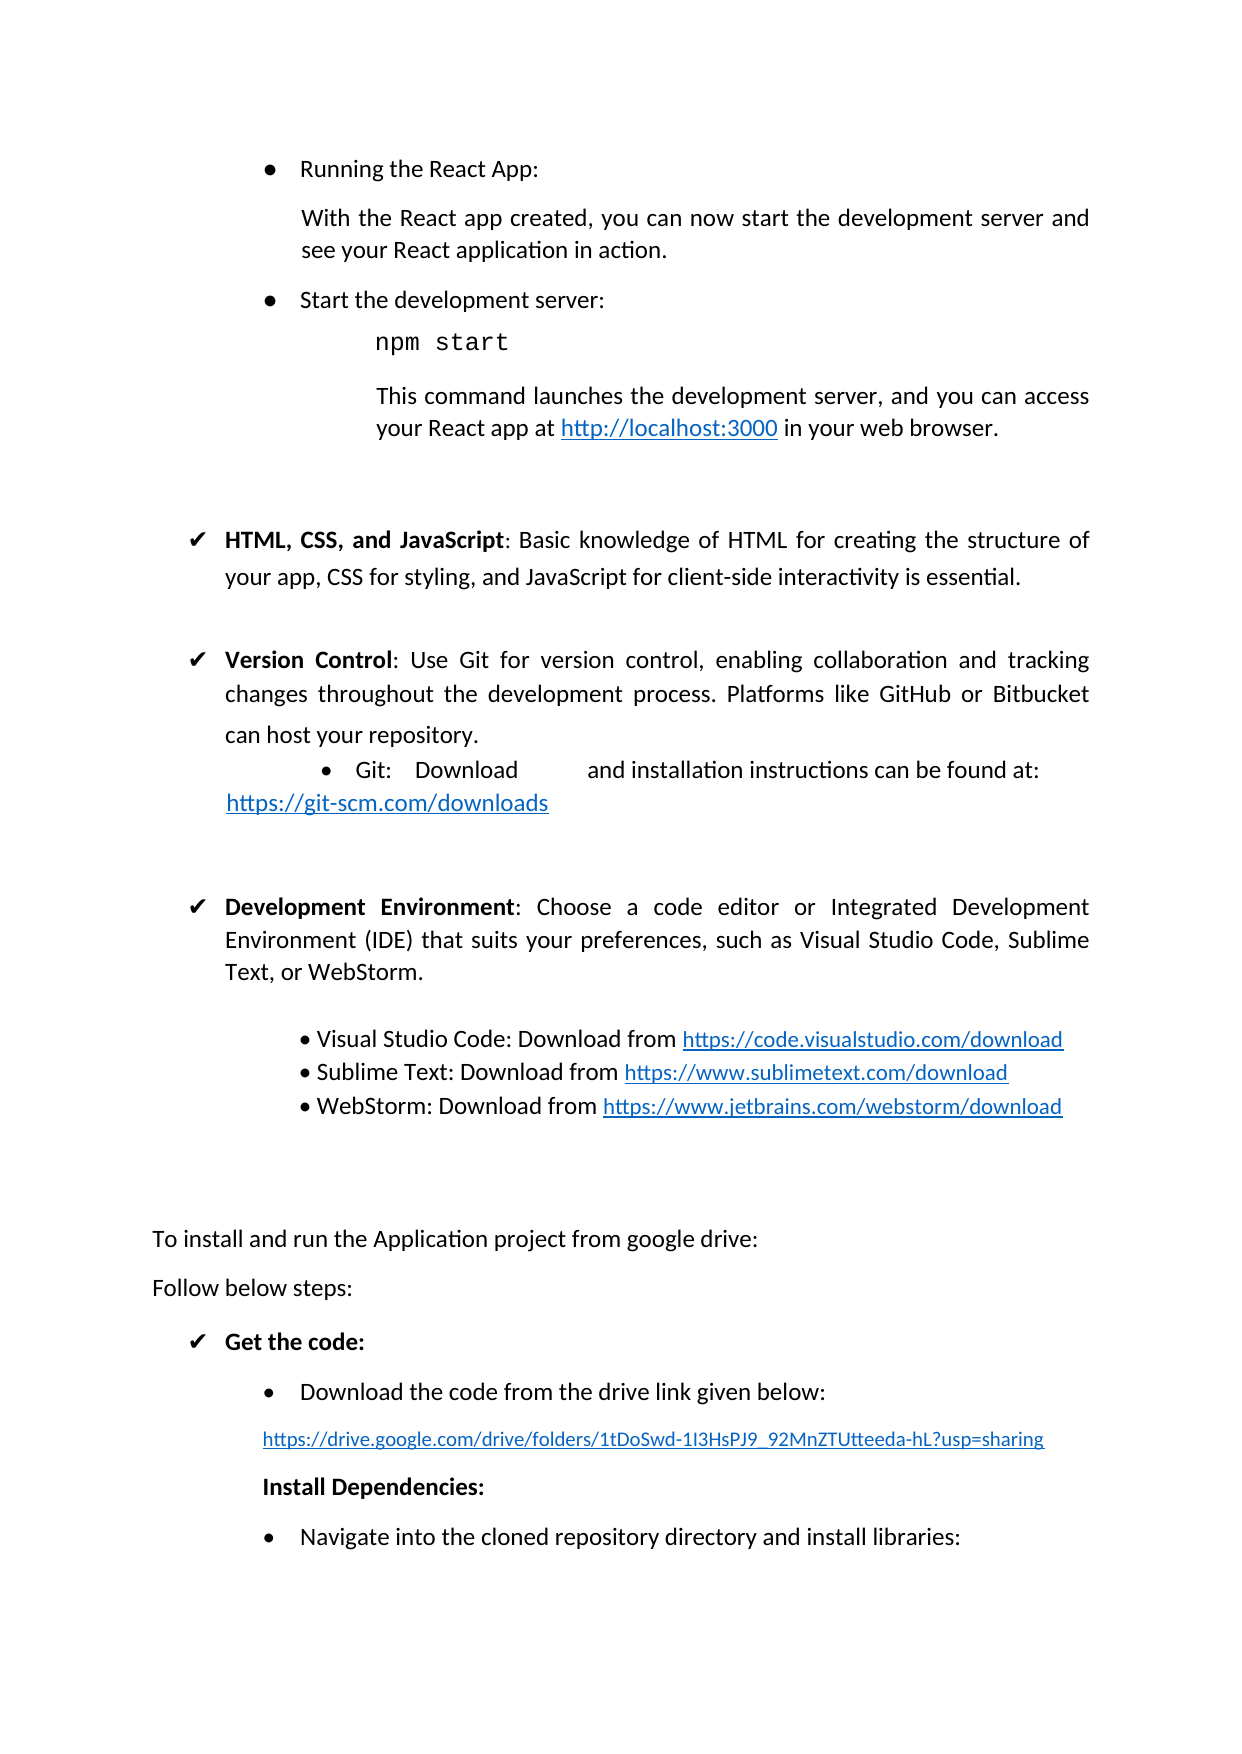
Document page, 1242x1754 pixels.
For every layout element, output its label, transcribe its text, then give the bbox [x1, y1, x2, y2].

text npm start [374, 330, 771, 358]
list HTML, CSS, and JavaScript: Basic knowledge of HTML for creating the structure of your app, CSS for styling, and JavaScript for client-side interactivity is essential. [187, 521, 1091, 593]
list WebStorm: Download from https://www.jetbrains.com/webstorm/download [298, 1090, 1117, 1121]
text • Git: Download and installation instructions can be found at: [150, 754, 1117, 784]
text This command launches the development server, and you can access your React app at http://localhost:3000 in your web browser. [376, 380, 1091, 443]
text https://git-scm.com/downloads [226, 787, 1024, 817]
list Sublime Text: Download from https://www.sublimetext.com/download [298, 1057, 1117, 1087]
text Follow below steps: [151, 1272, 1091, 1303]
list Running the React App: [262, 153, 1091, 184]
list Get the code: [187, 1324, 1091, 1358]
list Version Control: Use Git for version control, enabling collaboration and tracking changes throughout the development process. Platforms like GitHub or Bitbucket can host your repository. [187, 642, 1091, 751]
text With the React app created, you can now start the development server and see your React application in action. [301, 202, 1091, 265]
list Development Environment: Choose a code editor or Integrated Development Environment (IDE) that suits your preferences, such as Visual Studio Code, Sublime Text, or WebStorm. [187, 888, 1091, 987]
list Download the code from the drive link given below: https://drive.google.com/drive/folders/1tDoSwd-1I3HsPJ9_92MnZTUtteeda-hL?usp=sharing Install Dependencies: [262, 1376, 1093, 1502]
list Navigate into the cloned repository directory and install libraries: [262, 1522, 1093, 1552]
list Visual Studio Code: Download from https://code.visualstudio.com/download [298, 1023, 1117, 1053]
text To install and run the Application project from google drive: [151, 1223, 1091, 1253]
list Start the development server: [262, 284, 1091, 314]
